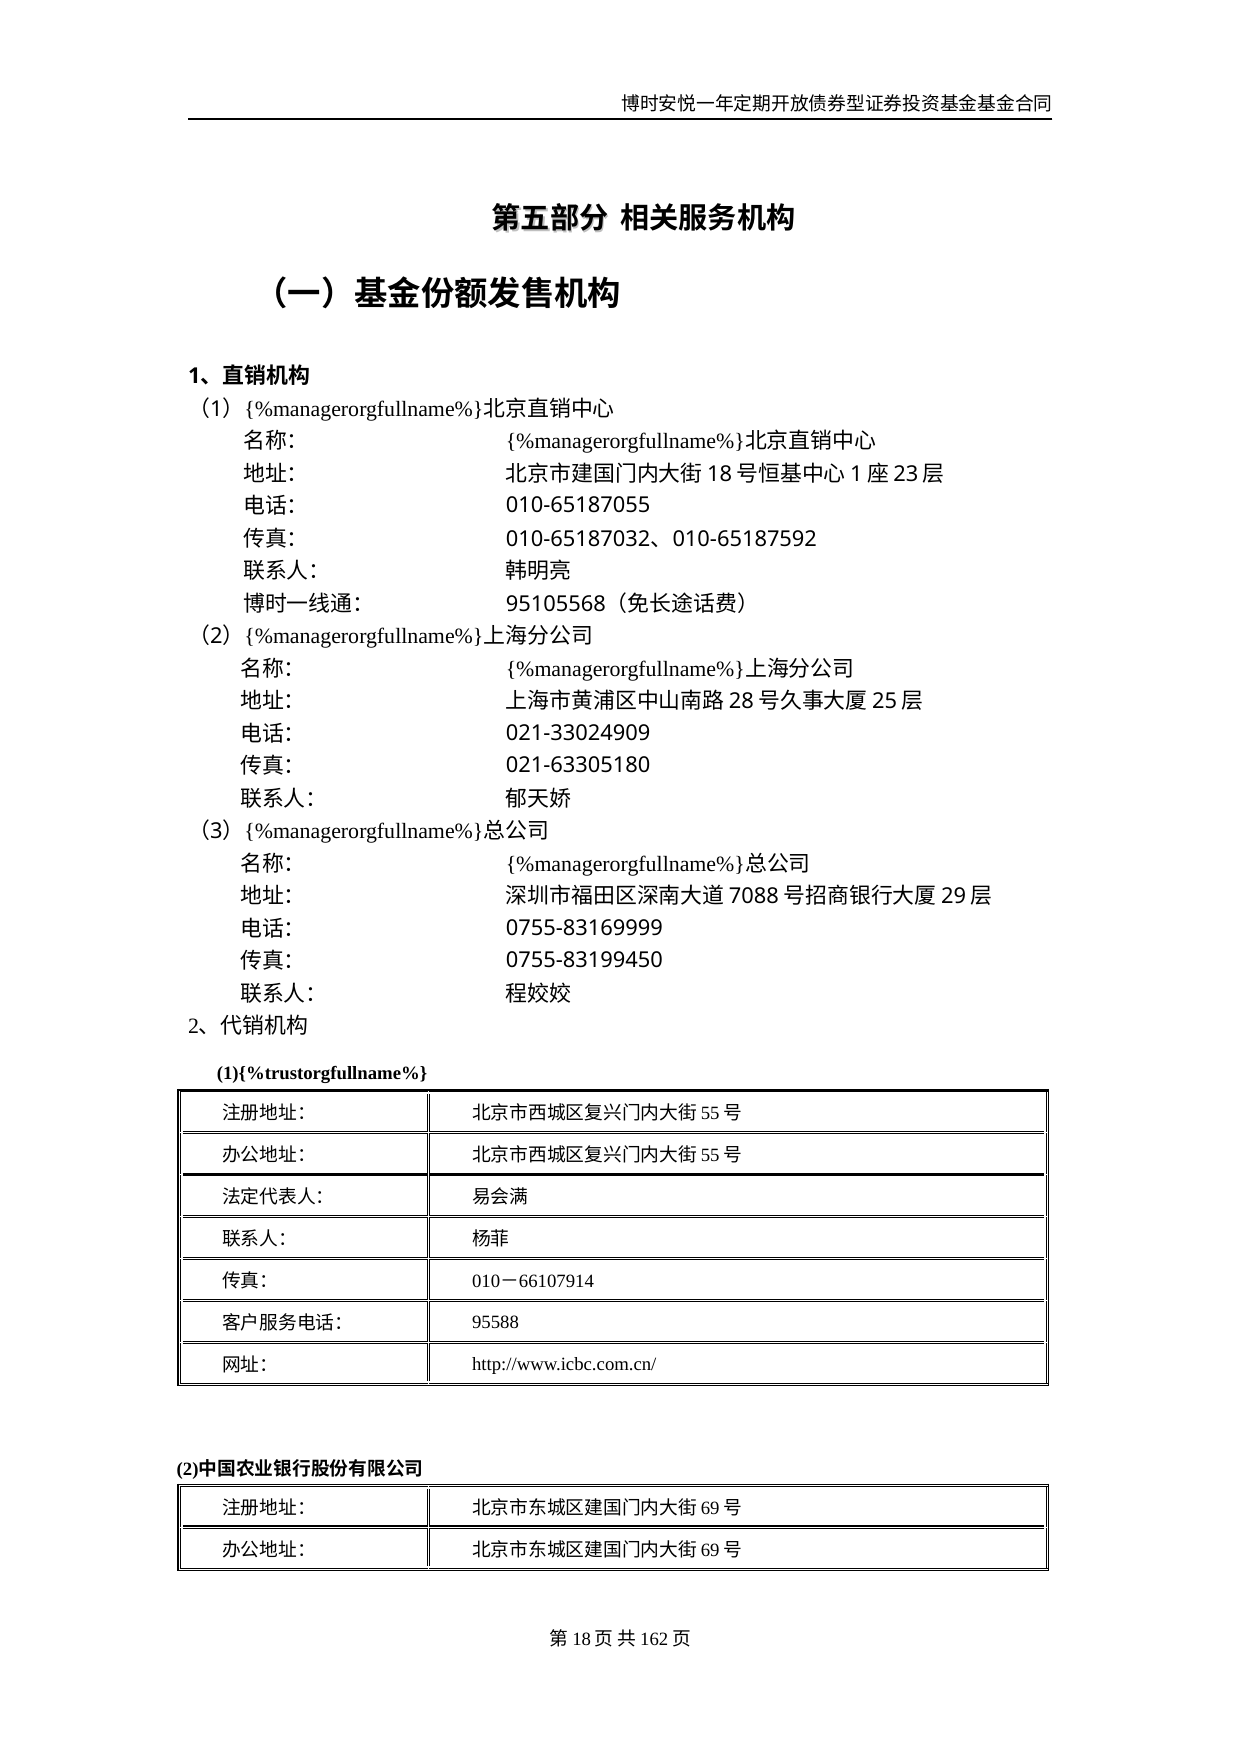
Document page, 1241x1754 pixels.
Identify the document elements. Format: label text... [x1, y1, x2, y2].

table_cell 021-63305180 [494, 748, 1057, 781]
text （1）{%managerorgfullname%}北京直销中心 [188, 391, 1052, 423]
text 2、代销机构 [188, 1008, 1052, 1041]
table_cell 地址： [232, 456, 494, 488]
text （3）{%managerorgfullname%}总公司 [188, 813, 1052, 846]
text （2）{%managerorgfullname%}上海分公司 [188, 618, 1052, 651]
table_header {%managerorgfullname%}北京直销中心 [494, 423, 1062, 456]
table_cell 021-33024909 [494, 716, 1057, 748]
table_cell 联系人： [229, 781, 494, 813]
table_cell 传真： [229, 943, 494, 976]
table_header {%managerorgfullname%}总公司 [494, 846, 1057, 878]
table_header (1){%trustorgfullname%} [176, 1056, 1064, 1418]
table_cell 传真： [229, 748, 494, 781]
table_cell 程姣姣 [494, 976, 1057, 1008]
table_cell 韩明亮 [494, 553, 1062, 586]
subtitle （一）基金份额发售机构 [188, 258, 1052, 323]
table_cell 010-65187032、010-65187592 [494, 521, 1062, 553]
subtitle 第五部分 相关服务机构 [234, 194, 1052, 237]
table_cell 地址： [229, 683, 494, 716]
table_cell 电话： [232, 488, 494, 521]
table_cell 郁天娇 [494, 781, 1057, 813]
text 1、直销机构 [188, 358, 1052, 391]
table_cell 0755-83169999 [494, 911, 1057, 943]
table_header 名称： [232, 423, 494, 456]
table_header {%managerorgfullname%}上海分公司 [494, 651, 1057, 683]
table_header 名称： [229, 846, 494, 878]
table_cell (2)中国农业银行股份有限公司 [176, 1419, 1064, 1571]
table_cell 010-65187055 [494, 488, 1062, 521]
table_cell 北京市建国门内大街18号恒基中心1座23层 [494, 456, 1062, 488]
table_cell 联系人： [232, 553, 494, 586]
table_cell 深圳市福田区深南大道7088号招商银行大厦29层 [494, 878, 1057, 911]
table_cell 上海市黄浦区中山南路28号久事大厦25层 [494, 683, 1057, 716]
table_cell 博时一线通： [232, 586, 494, 618]
table_cell 电话： [229, 716, 494, 748]
table_cell 95105568（免长途话费） [494, 586, 1062, 618]
table_cell 地址： [229, 878, 494, 911]
table_cell 0755-83199450 [494, 943, 1057, 976]
table_header 名称： [229, 651, 494, 683]
table_cell 电话： [229, 911, 494, 943]
table_cell 联系人： [229, 976, 494, 1008]
table_cell 传真： [232, 521, 494, 553]
